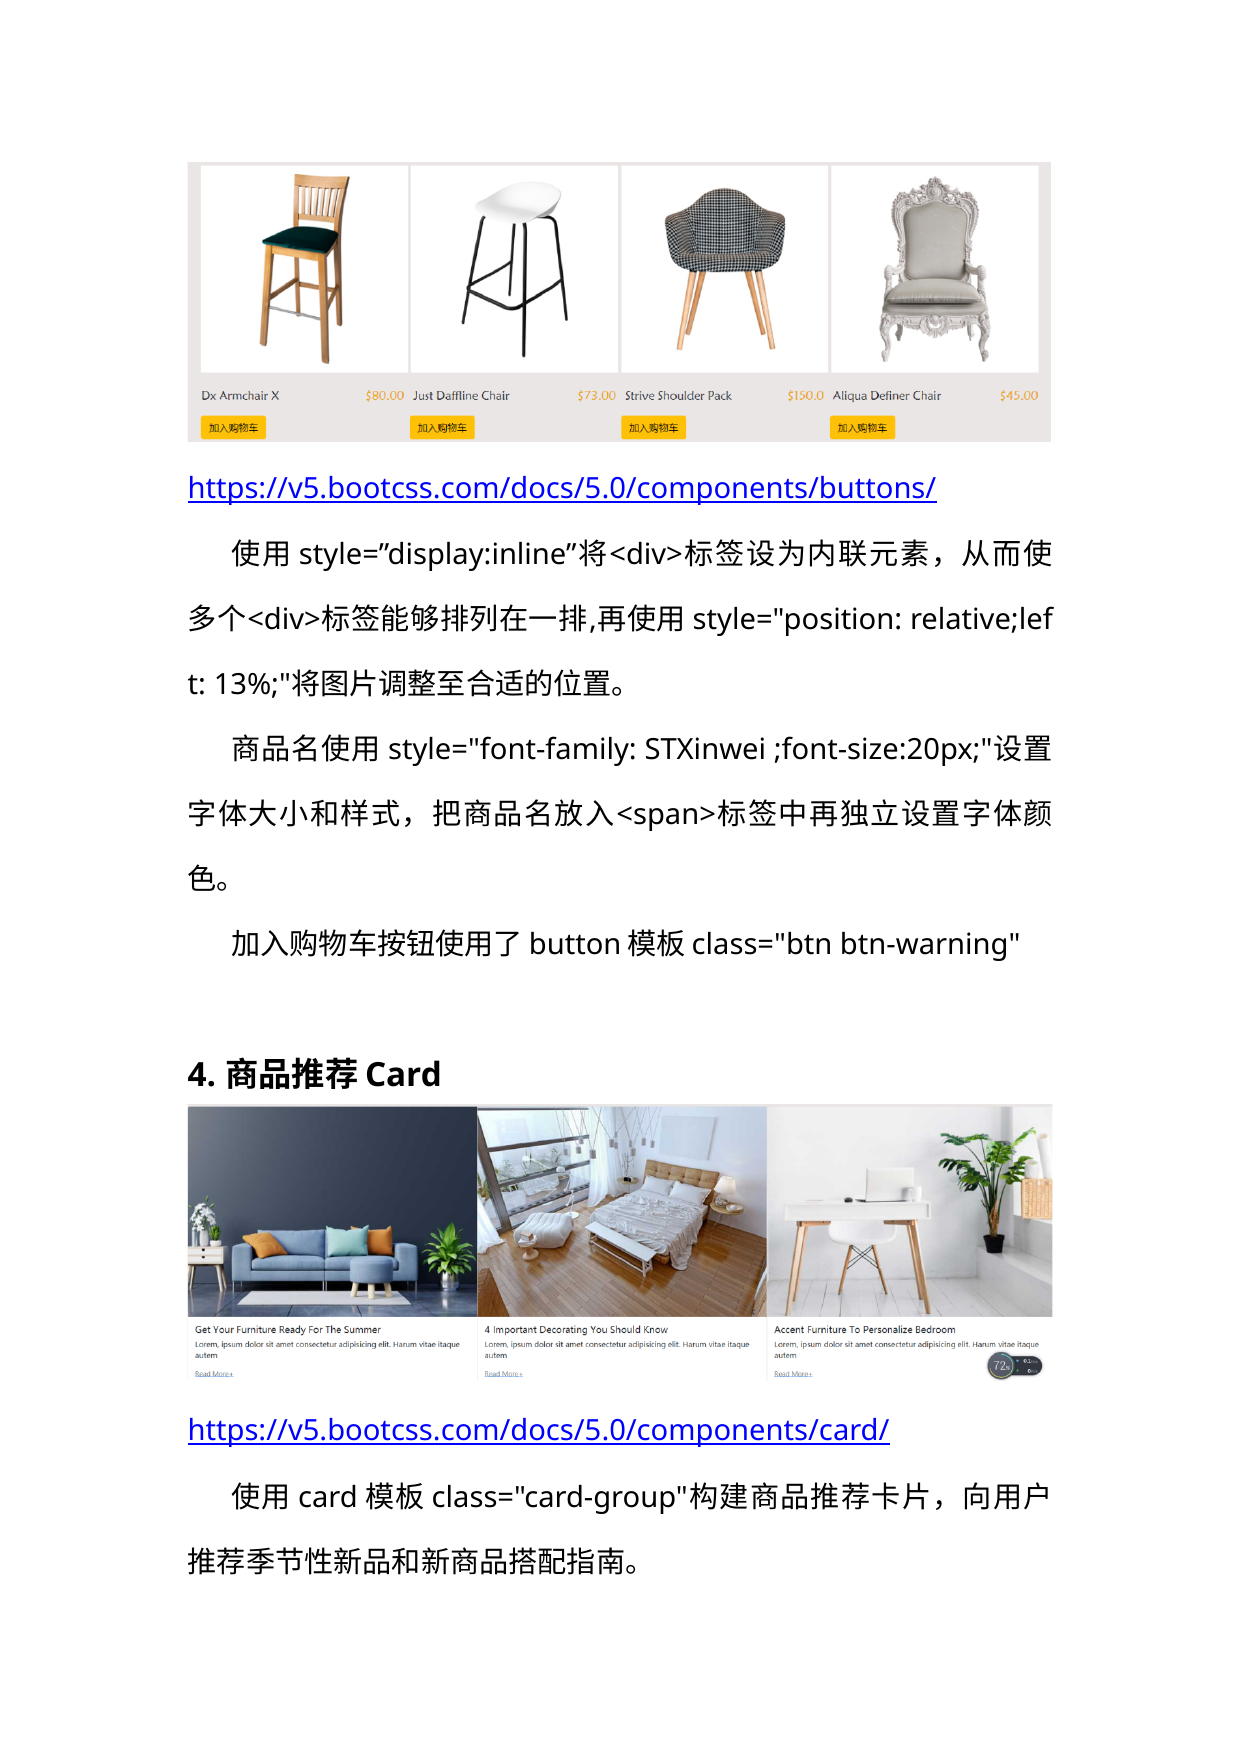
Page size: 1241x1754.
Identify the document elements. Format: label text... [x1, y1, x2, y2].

picture [187, 162, 1051, 442]
list 加入购物车按钮使用了button模板class="btn btn-warning" [187, 909, 1053, 974]
list 使用card模板class="card-group"构建商品推荐卡片，向用户推荐季节性新品和新商品搭配指南。 [187, 1462, 1053, 1592]
list 使用style=”display:inline”将<div>标签设为内联元素，从而使多个<div>标签能够排列在一排,再使用style="position: relative;left: 13%;"将图片调整至合适的位置。 [187, 519, 1053, 714]
list 商品推荐Card [187, 1039, 1053, 1104]
list https://v5.bootcss.com/docs/5.0/components/card/ [187, 1397, 1053, 1462]
list 商品名使用style="font-family: STXinwei ;font-size:20px;"设置字体大小和样式，把商品名放入<span>标签中再独立设置字体颜色。 [187, 714, 1053, 909]
list https://v5.bootcss.com/docs/5.0/components/buttons/ [187, 454, 1053, 519]
picture [187, 1104, 1053, 1381]
